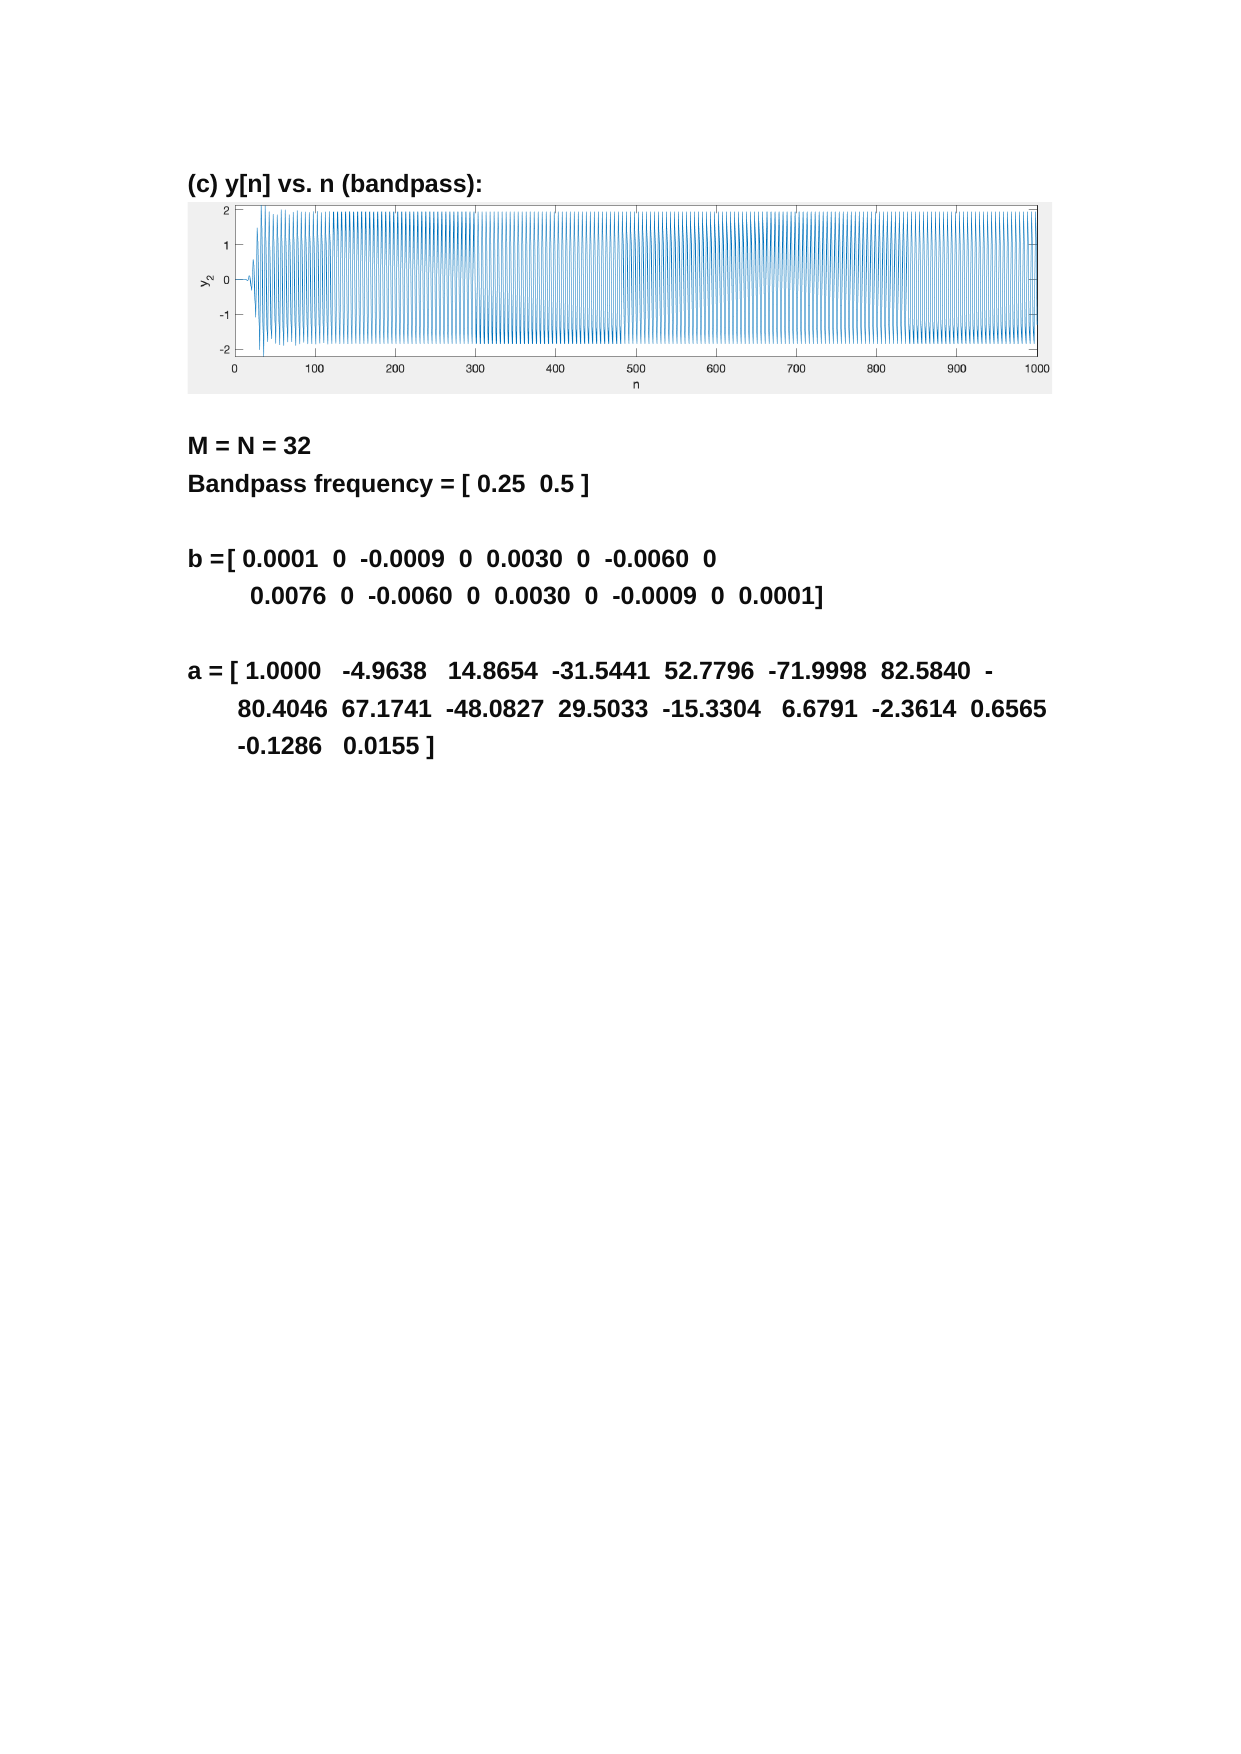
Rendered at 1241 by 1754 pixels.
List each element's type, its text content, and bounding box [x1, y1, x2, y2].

text a = [ 1.0000 -4.9638 14.8654 -31.5441 52.7796 -71.9998 82.5840 -80.4046 67.1741 -48.0827 29.5033 -15.3304 6.6791 -2.3614 0.6565 -0.1286 0.0155 ] [187, 652, 1053, 764]
text M = N = 32 [187, 427, 1053, 464]
text Bandpass frequency = [ 0.25 0.5 ] [187, 464, 1053, 502]
text b =[ 0.0001 0 -0.0009 0 0.0030 0 -0.0060 0 [187, 539, 1053, 577]
picture [187, 202, 1053, 394]
list y[n] vs. n (bandpass): [187, 164, 1053, 202]
text 0.0076 0 -0.0060 0 0.0030 0 -0.0009 0 0.0001] [237, 577, 1053, 614]
